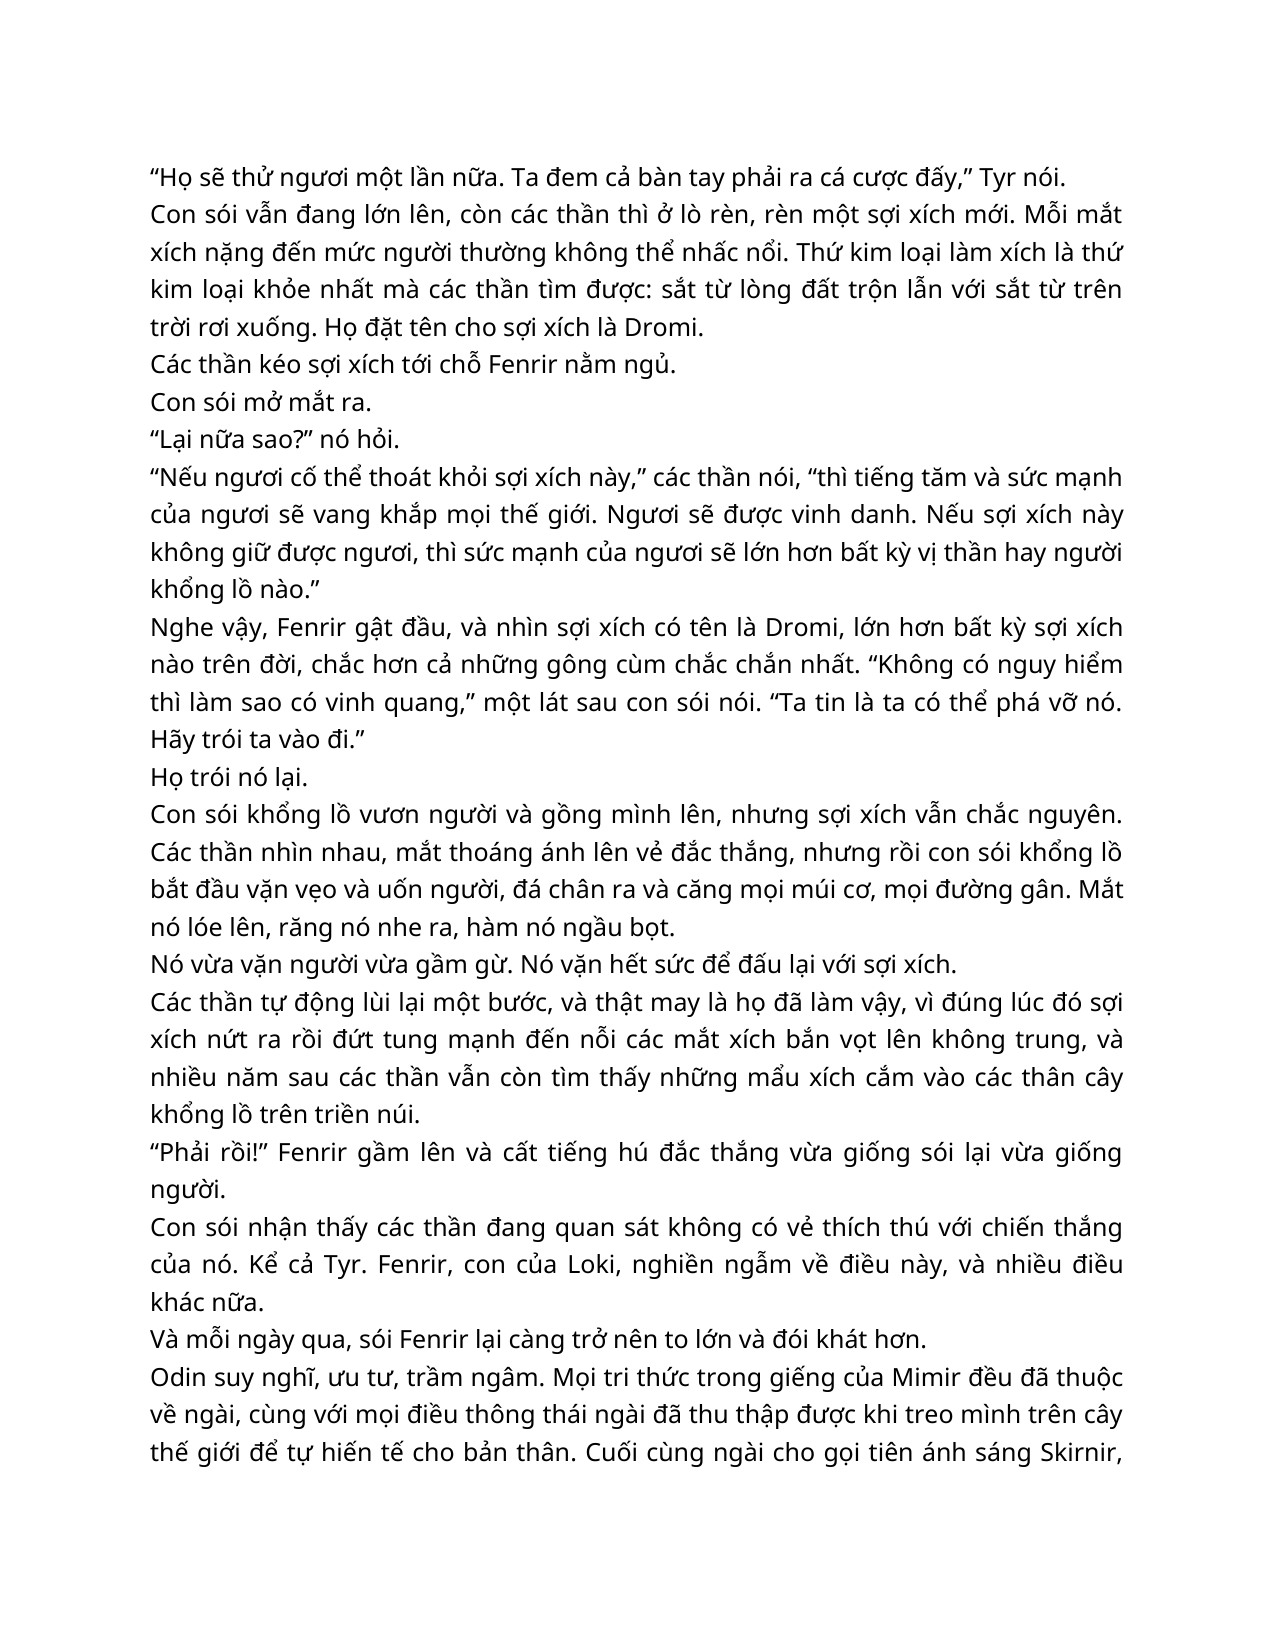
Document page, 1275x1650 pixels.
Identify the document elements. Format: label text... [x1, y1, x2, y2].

text Và mỗi ngày qua, sói Fenrir lại càng trở nên to lớn và đói khát hơn. [150, 1319, 1125, 1356]
text “Họ sẽ thử ngươi một lần nữa. Ta đem cả bàn tay phải ra cá cược đấy,” Tyr nói. [150, 150, 1125, 194]
text “Nếu ngươi cố thể thoát khỏi sợi xích này,” các thần nói, “thì tiếng tăm và sức mạnh của ngươi sẽ vang khắp mọi thế giới. Ngươi sẽ được vinh danh. Nếu sợi xích này không giữ được ngươi, thì sức mạnh của ngươi sẽ lớn hơn bất kỳ vị thần hay người khổng lồ nào.” [150, 456, 1125, 606]
text Họ trói nó lại. [150, 756, 1125, 794]
text Các thần kéo sợi xích tới chỗ Fenrir nằm ngủ. [150, 344, 1125, 381]
text Nó vừa vặn người vừa gầm gừ. Nó vặn hết sức để đấu lại với sợi xích. [150, 944, 1125, 981]
text Con sói nhận thấy các thần đang quan sát không có vẻ thích thú với chiến thắng của nó. Kể cả Tyr. Fenrir, con của Loki, nghiền ngẫm về điều này, và nhiều điều khác nữa. [150, 1206, 1125, 1319]
text Các thần tự động lùi lại một bước, và thật may là họ đã làm vậy, vì đúng lúc đó sợi xích nứt ra rồi đứt tung mạnh đến nỗi các mắt xích bắn vọt lên không trung, và nhiều năm sau các thần vẫn còn tìm thấy những mẩu xích cắm vào các thân cây khổng lồ trên triền núi. [150, 981, 1125, 1131]
text Con sói khổng lồ vươn người và gồng mình lên, nhưng sợi xích vẫn chắc nguyên. Các thần nhìn nhau, mắt thoáng ánh lên vẻ đắc thắng, nhưng rồi con sói khổng lồ bắt đầu vặn vẹo và uốn người, đá chân ra và căng mọi múi cơ, mọi đường gân. Mắt nó lóe lên, răng nó nhe ra, hàm nó ngầu bọt. [150, 794, 1125, 944]
text Con sói mở mắt ra. [150, 381, 1125, 419]
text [150, 1356, 1125, 1475]
text “Lại nữa sao?” nó hỏi. [150, 419, 1125, 456]
text “Phải rồi!” Fenrir gầm lên và cất tiếng hú đắc thắng vừa giống sói lại vừa giống người. [150, 1131, 1125, 1206]
text Con sói vẫn đang lớn lên, còn các thần thì ở lò rèn, rèn một sợi xích mới. Mỗi mắt xích nặng đến mức người thường không thể nhấc nổi. Thứ kim loại làm xích là thứ kim loại khỏe nhất mà các thần tìm được: sắt từ lòng đất trộn lẫn với sắt từ trên trời rơi xuống. Họ đặt tên cho sợi xích là Dromi. [150, 194, 1125, 344]
text Nghe vậy, Fenrir gật đầu, và nhìn sợi xích có tên là Dromi, lớn hơn bất kỳ sợi xích nào trên đời, chắc hơn cả những gông cùm chắc chắn nhất. “Không có nguy hiểm thì làm sao có vinh quang,” một lát sau con sói nói. “Ta tin là ta có thể phá vỡ nó. Hãy trói ta vào đi.” [150, 606, 1125, 756]
